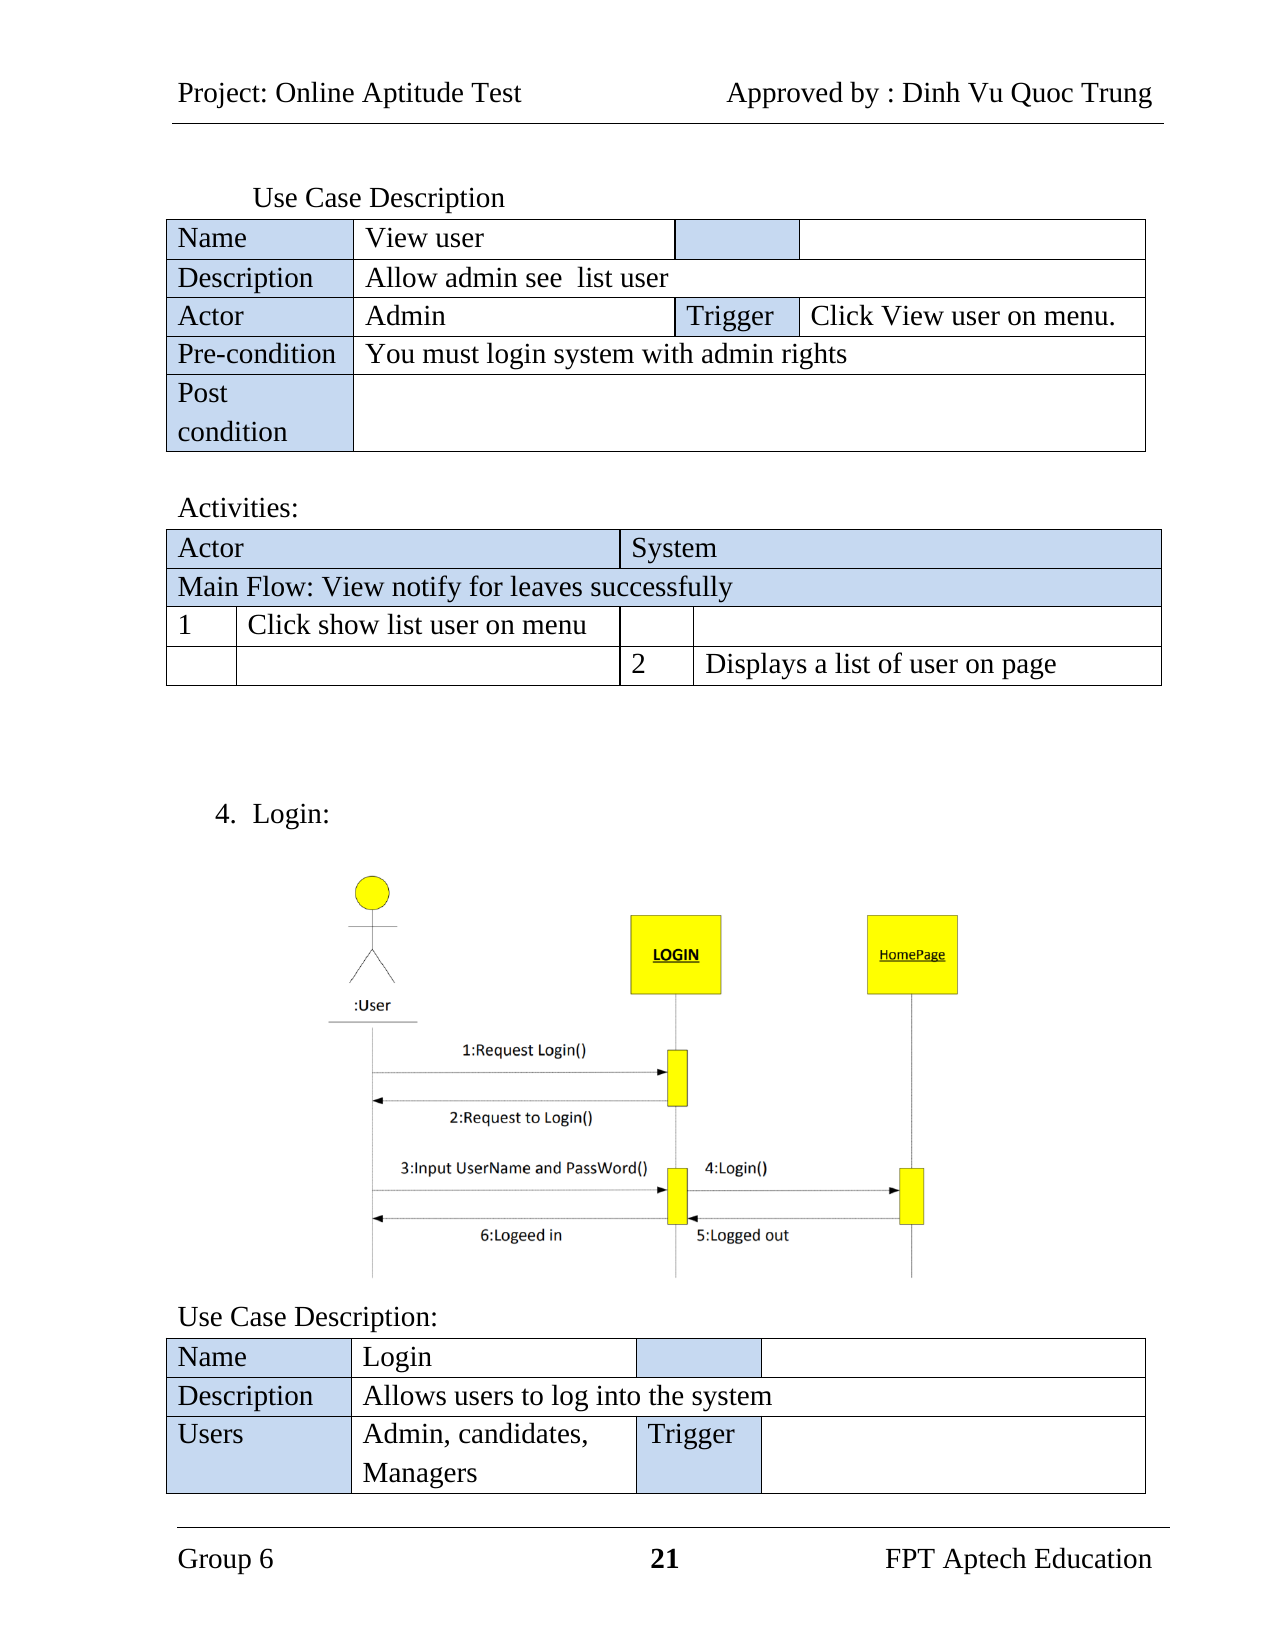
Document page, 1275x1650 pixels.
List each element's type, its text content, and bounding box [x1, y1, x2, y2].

table_cell Allow admin see list user [354, 260, 1145, 297]
table_cell [694, 607, 1161, 646]
table_cell 2 [621, 647, 693, 685]
table_cell Click show list user on menu [237, 607, 619, 646]
table_header [676, 220, 799, 259]
table_header Name [167, 1339, 351, 1377]
table_cell 1 [167, 607, 236, 646]
picture [310, 862, 964, 1289]
table_header Name [167, 220, 353, 259]
text Activities: [177, 491, 1157, 524]
table_cell Main Flow: View notify for leaves successfully [167, 569, 1161, 606]
table_cell Post condition [167, 375, 353, 451]
table_header [800, 220, 1145, 259]
table_cell Pre-condition [167, 337, 353, 374]
list Login: [215, 796, 1157, 830]
table_header System [621, 530, 1161, 568]
table_cell [237, 647, 619, 685]
table_cell Description [167, 260, 353, 297]
table_cell Admin, candidates, Managers [352, 1417, 636, 1493]
table_cell Click View user on menu. [800, 298, 1145, 336]
table_cell Trigger [676, 298, 799, 336]
table_cell Description [167, 1378, 351, 1416]
table_header [637, 1339, 761, 1377]
table_cell [762, 1417, 1145, 1493]
text Use Case Description [177, 181, 1157, 214]
table_cell Trigger [637, 1417, 761, 1493]
table_cell Allows users to log into the system [352, 1378, 1145, 1416]
table_cell Actor [167, 298, 353, 336]
table_header View user [354, 220, 674, 259]
table_cell Admin [354, 298, 674, 336]
table_cell You must login system with admin rights [354, 337, 1145, 374]
table_cell [621, 607, 693, 646]
table_cell Users [167, 1417, 351, 1493]
table_header [762, 1339, 1145, 1377]
table_header Login [352, 1339, 636, 1377]
table_cell Displays a list of user on page [694, 647, 1161, 685]
table_cell [354, 375, 1145, 451]
table_header Actor [167, 530, 619, 568]
table_cell [167, 647, 236, 685]
